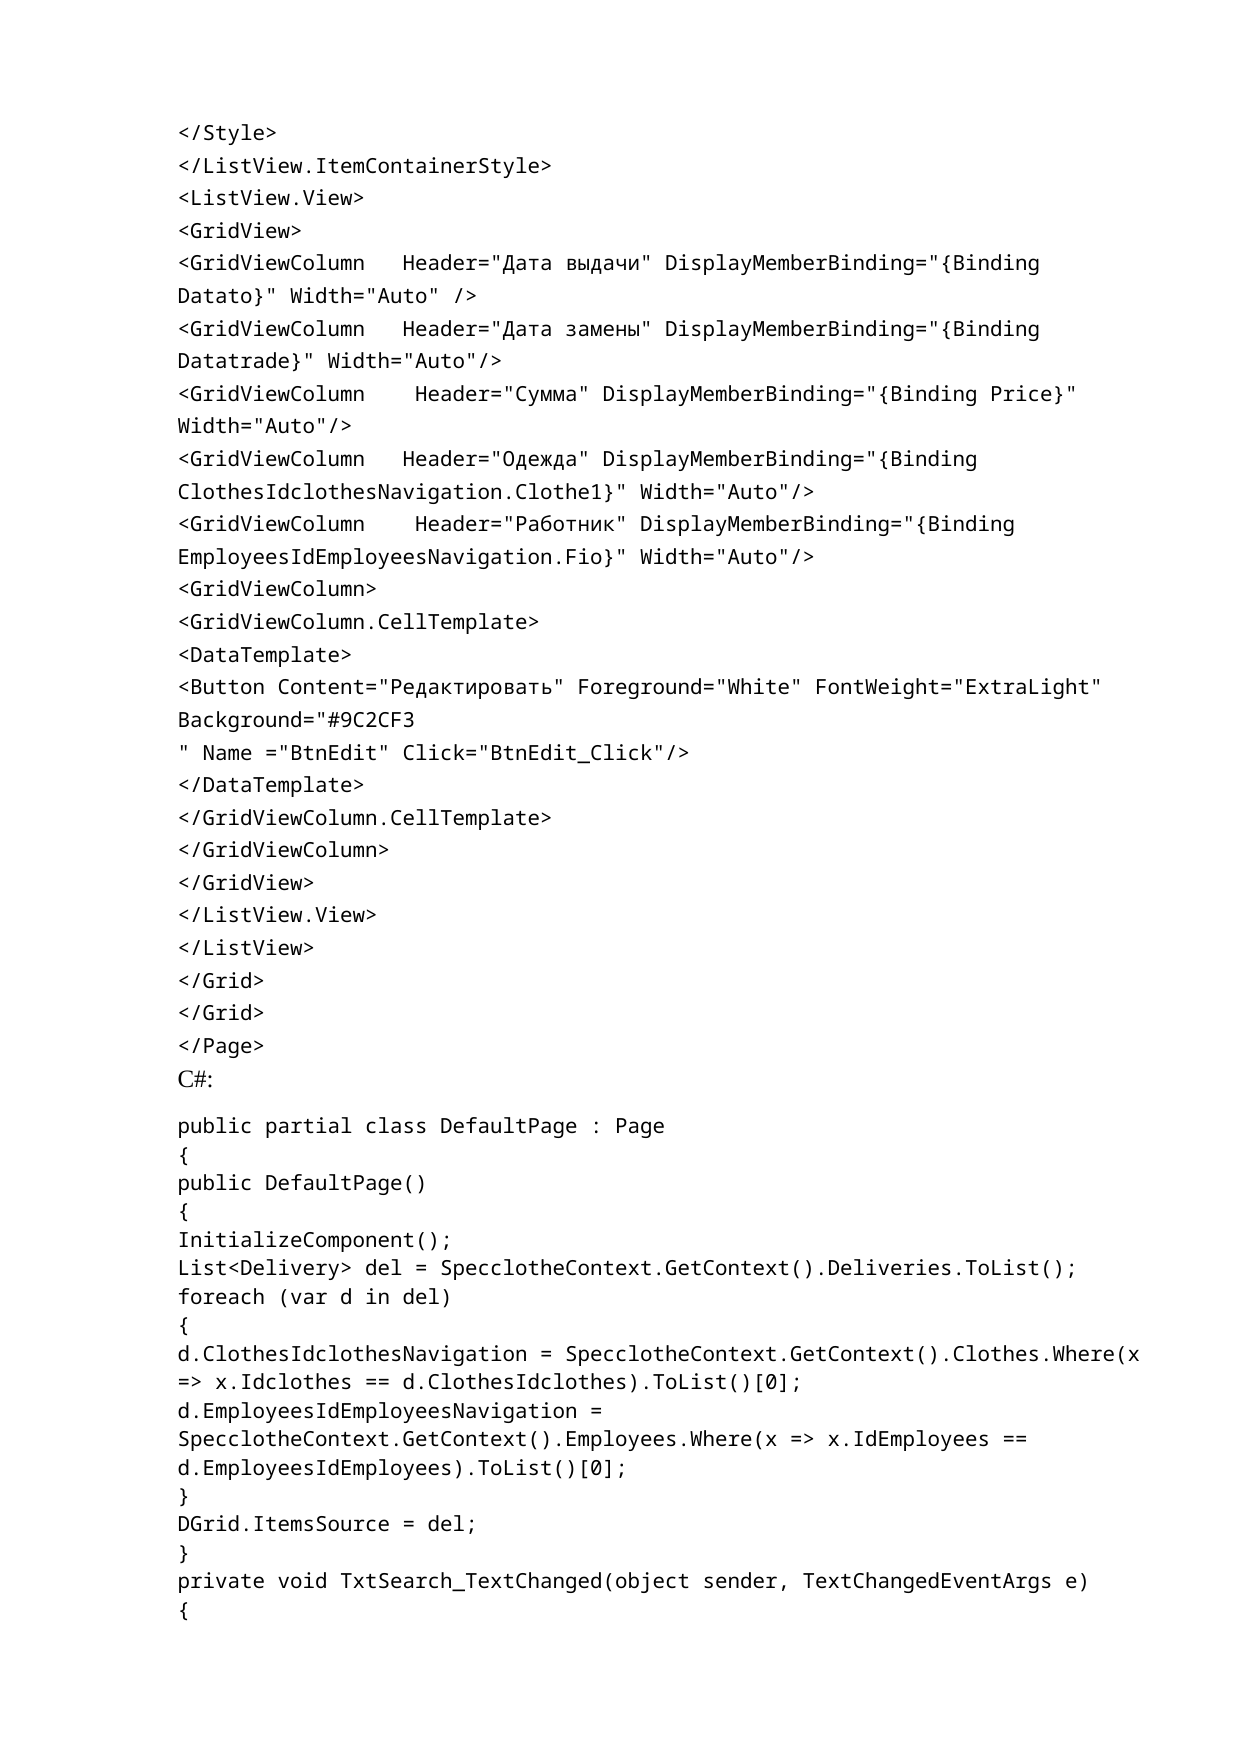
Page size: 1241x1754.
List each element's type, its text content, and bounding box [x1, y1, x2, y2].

text <GridViewColumn> [177, 574, 1152, 603]
text " Name ="BtnEdit" Click="BtnEdit_Click"/> [177, 738, 1152, 766]
text </Grid> [177, 966, 1152, 994]
text private void TxtSearch_TextChanged(object sender, TextChangedEventArgs e) [177, 1566, 1152, 1595]
text <GridViewColumn Header="Работник" DisplayMemberBinding="{Binding EmployeesIdEmployeesNavigation.Fio}" Width="Auto"/> [177, 509, 1152, 570]
text <GridViewColumn Header="Сумма" DisplayMemberBinding="{Binding Price}" Width="Auto"/> [177, 379, 1152, 440]
text </GridViewColumn.CellTemplate> [177, 803, 1152, 831]
text public DefaultPage() [177, 1168, 1152, 1197]
text d.EmployeesIdEmployeesNavigation = SpecclotheContext.GetContext().Employees.Where(x => x.IdEmployees == d.EmployeesIdEmployees).ToList()[0]; [177, 1396, 1152, 1481]
text </ListView.View> [177, 901, 1152, 929]
text </GridView> [177, 868, 1152, 896]
text </GridViewColumn> [177, 835, 1152, 864]
text </ListView.ItemContainerStyle> [177, 151, 1152, 179]
text </Style> [177, 118, 1152, 147]
text } [177, 1481, 1152, 1509]
text </Page> [177, 1031, 1152, 1059]
text List<Delivery> del = SpecclotheContext.GetContext().Deliveries.ToList(); [177, 1253, 1152, 1282]
text { [177, 1595, 1152, 1623]
text DGrid.ItemsSource = del; [177, 1509, 1152, 1538]
text { [177, 1197, 1152, 1225]
text С#: [177, 1064, 1152, 1092]
text } [177, 1538, 1152, 1566]
text <GridViewColumn Header="Дата замены" DisplayMemberBinding="{Binding Datatrade}" Width="Auto"/> [177, 314, 1152, 375]
text foreach (var d in del) [177, 1282, 1152, 1310]
text { [177, 1140, 1152, 1168]
text d.ClothesIdclothesNavigation = SpecclotheContext.GetContext().Clothes.Where(x => x.Idclothes == d.ClothesIdclothes).ToList()[0]; [177, 1339, 1152, 1396]
text <Button Content="Редактировать" Foreground="White" FontWeight="ExtraLight" Background="#9C2CF3 [177, 672, 1152, 733]
text <GridView> [177, 216, 1152, 244]
text public partial class DefaultPage : Page [177, 1111, 1152, 1140]
text </ListView> [177, 933, 1152, 962]
text <GridViewColumn.CellTemplate> [177, 607, 1152, 636]
text <DataTemplate> [177, 640, 1152, 668]
text <GridViewColumn Header="Дата выдачи" DisplayMemberBinding="{Binding Datato}" Width="Auto" /> [177, 248, 1152, 309]
text </DataTemplate> [177, 770, 1152, 799]
text </Grid> [177, 998, 1152, 1027]
text { [177, 1310, 1152, 1339]
text <ListView.View> [177, 183, 1152, 212]
text InitializeComponent(); [177, 1225, 1152, 1253]
text <GridViewColumn Header="Одежда" DisplayMemberBinding="{Binding ClothesIdclothesNavigation.Clothe1}" Width="Auto"/> [177, 444, 1152, 505]
